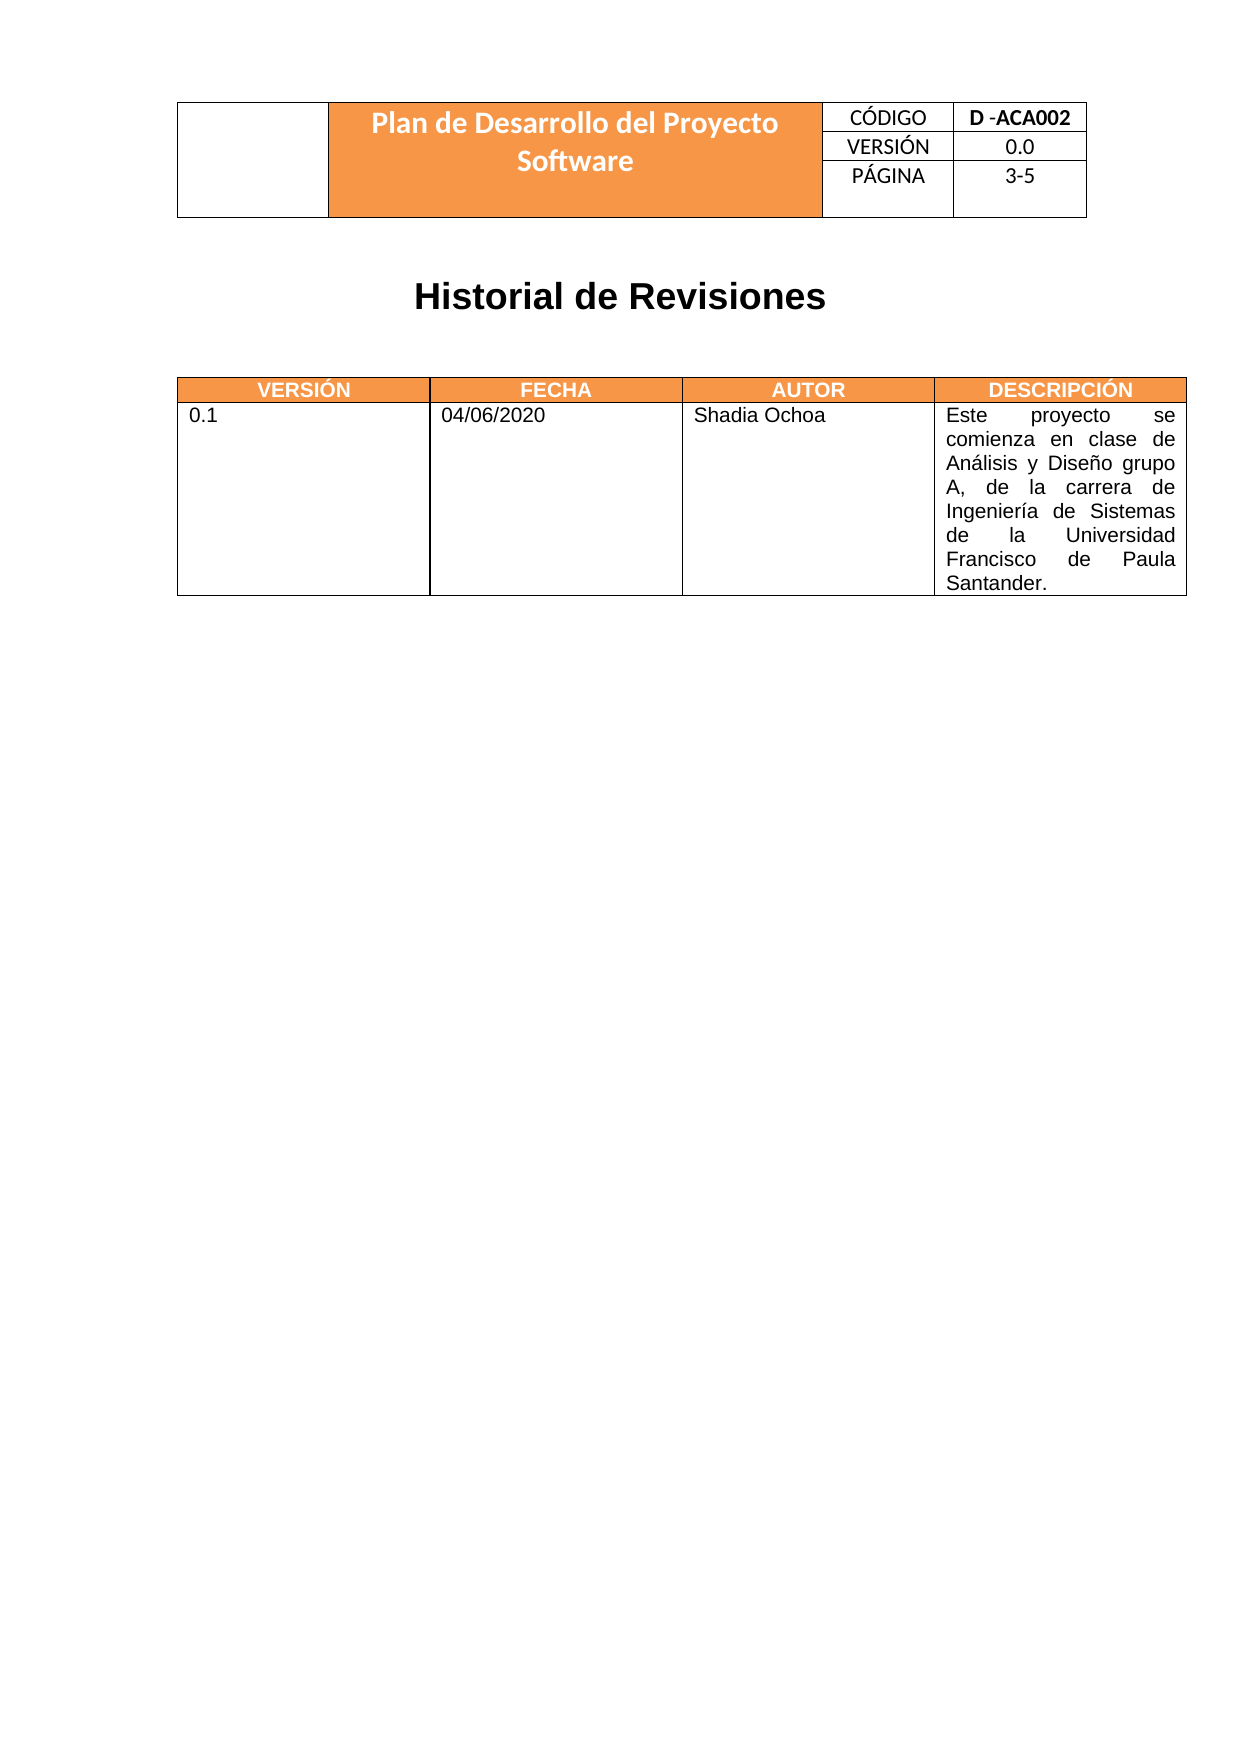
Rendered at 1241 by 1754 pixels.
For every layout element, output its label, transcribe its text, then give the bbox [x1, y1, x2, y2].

table_cell 04/06/2020 [431, 403, 682, 594]
table_cell 0.1 [178, 403, 429, 594]
table_header DESCRIPCIÓN [935, 378, 1186, 402]
table_header FECHA [431, 378, 682, 402]
table_header VERSIÓN [178, 378, 429, 402]
text Historial de Revisiones [177, 274, 1063, 317]
table_cell Shadia Ochoa [683, 403, 934, 594]
table_header AUTOR [683, 378, 934, 402]
table_cell Este proyecto se comienza en clase de Análisis y Diseño grupo A, de la carrera de Ingeniería de Sistemas de la Universidad Francisco de Paula Santander. [935, 403, 1186, 594]
